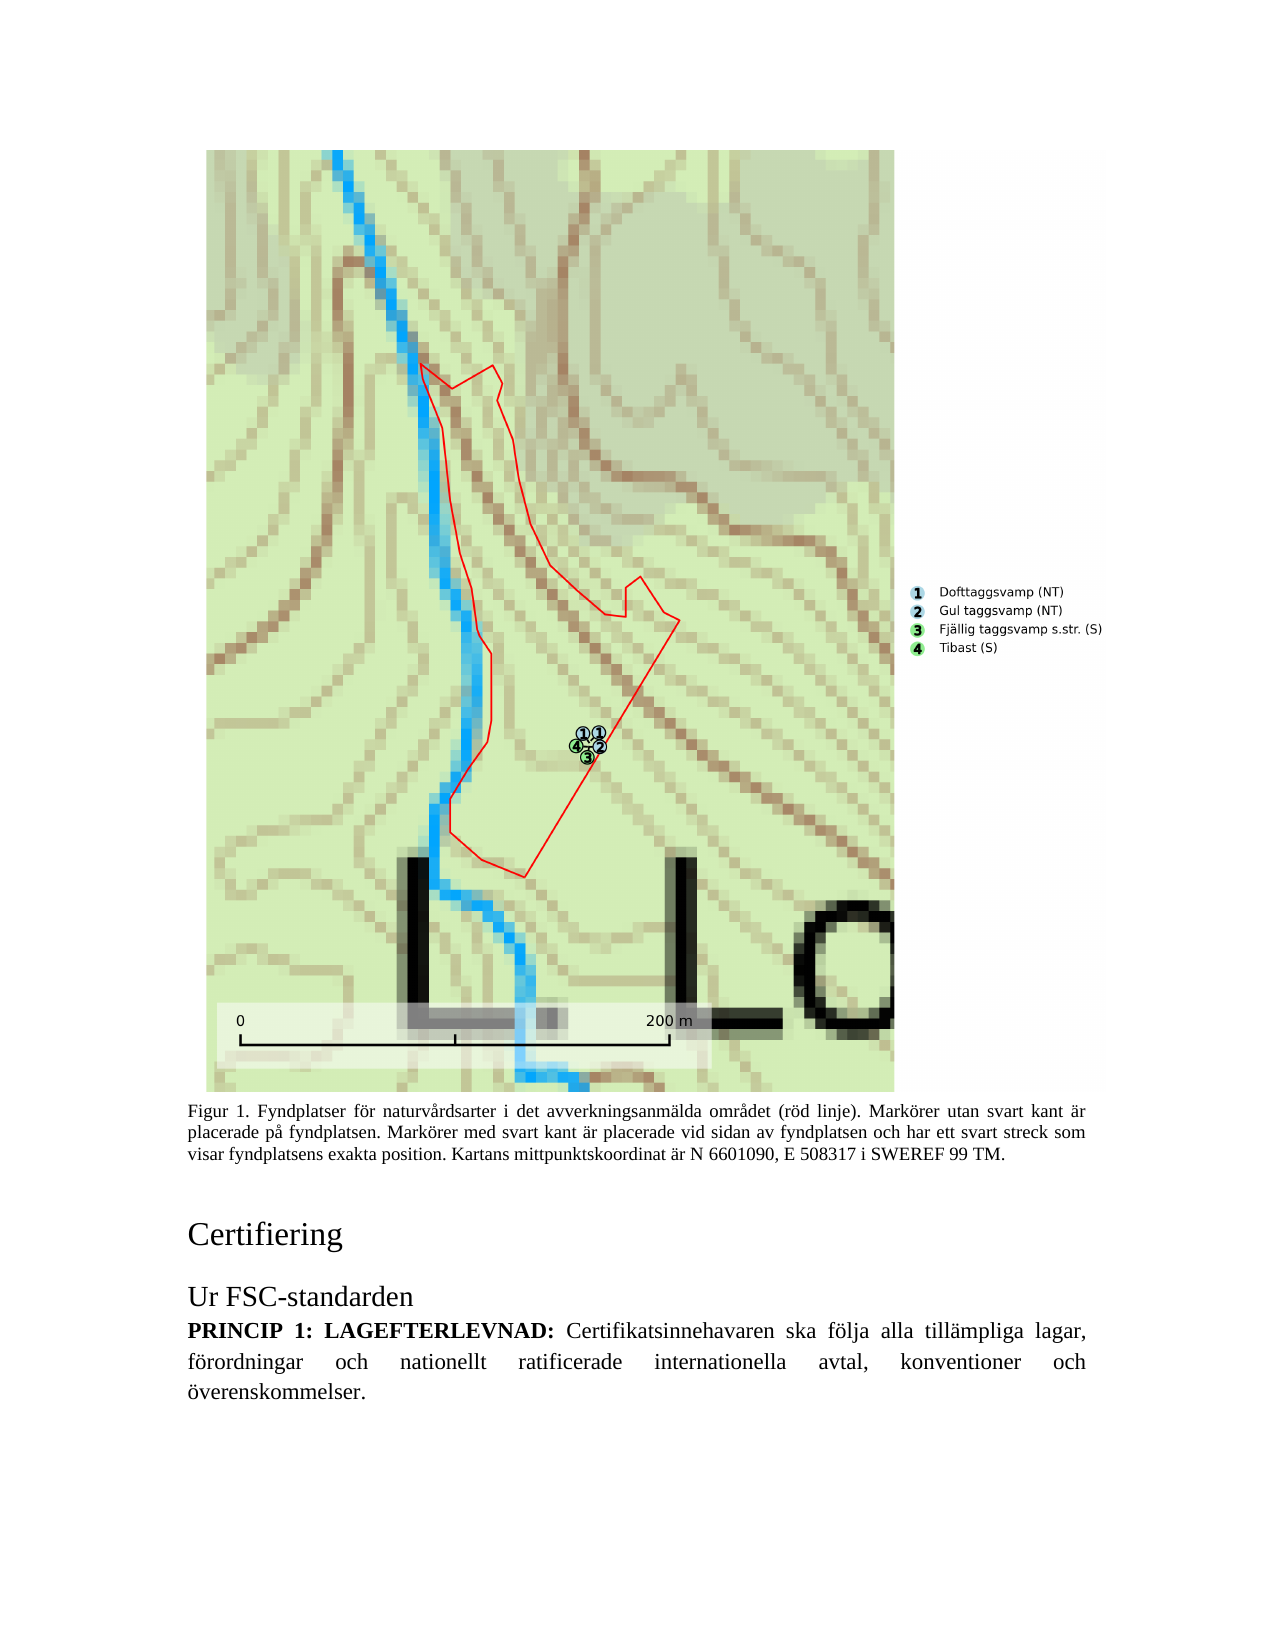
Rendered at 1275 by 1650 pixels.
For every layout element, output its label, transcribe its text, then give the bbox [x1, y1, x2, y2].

text Figur 1. Fyndplatser för naturvårdsarter i det avverkningsanmälda området (röd linje). Markörer utan svart kant är placerade på fyndplatsen. Markörer med svart kant är placerade vid sidan av fyndplatsen och har ett svart streck som visar fyndplatsens exakta position. Kartans mittpunktskoordinat är N 6601090, E 508317 i SWEREF 99 TM. [187, 1099, 1087, 1164]
text PRINCIP 1: LAGEFTERLEVNAD: Certifikatsinnehavaren ska följa alla tillämpliga lagar, förordningar och nationellt ratificerade internationella avtal, konventioner och överenskommelser. [187, 1318, 1087, 1404]
picture [206, 150, 1107, 1092]
subtitle Ur FSC-standarden [187, 1279, 1087, 1313]
subtitle Certifiering [187, 1214, 1087, 1252]
